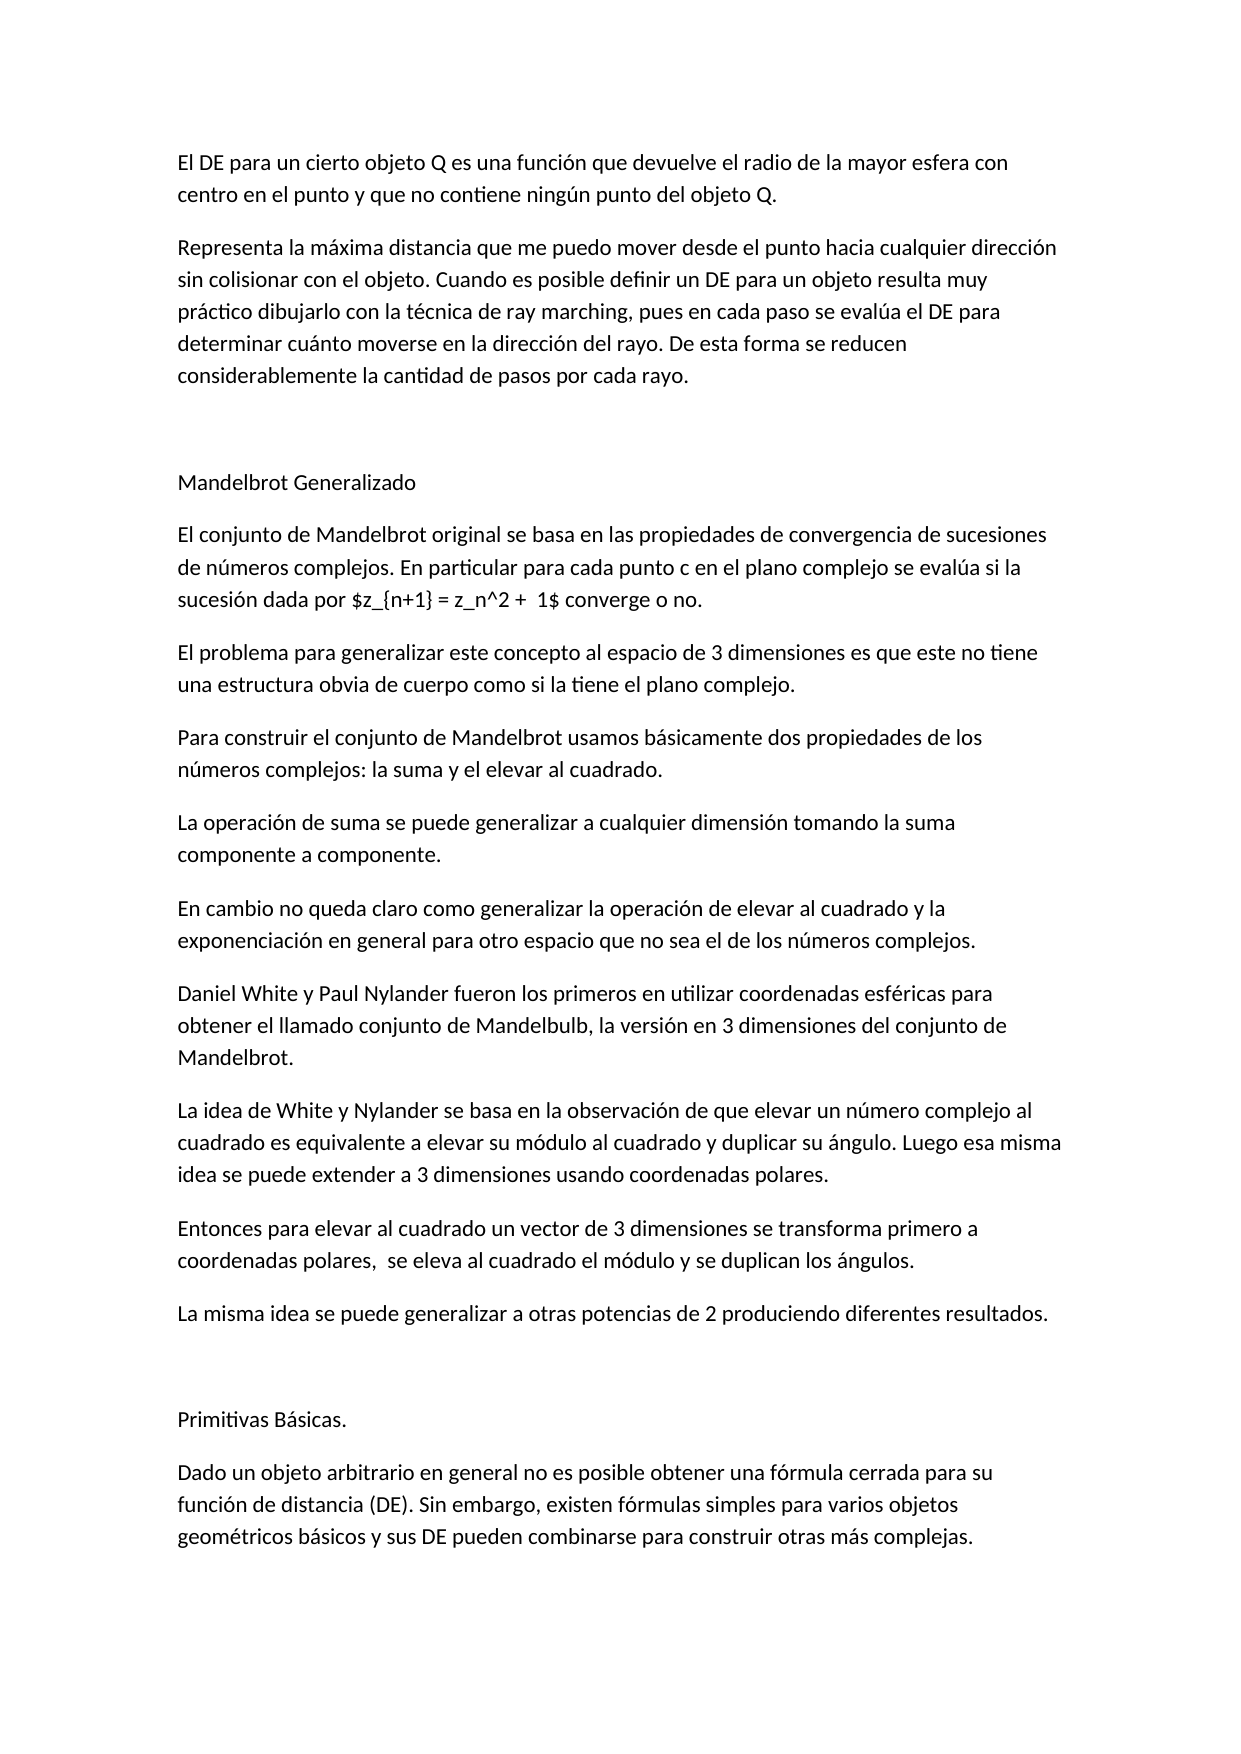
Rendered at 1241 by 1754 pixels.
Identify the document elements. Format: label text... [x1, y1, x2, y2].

text Primitivas Básicas. [177, 1405, 1063, 1433]
text Representa la máxima distancia que me puedo mover desde el punto hacia cualquier dirección sin colisionar con el objeto. Cuando es posible definir un DE para un objeto resulta muy práctico dibujarlo con la técnica de ray marching, pues en cada paso se evalúa el DE para determinar cuánto moverse en la dirección del rayo. De esta forma se reducen considerablemente la cantidad de pasos por cada rayo. [177, 233, 1063, 389]
text En cambio no queda claro como generalizar la operación de elevar al cuadrado y la exponenciación en general para otro espacio que no sea el de los números complejos. [177, 894, 1063, 954]
text La operación de suma se puede generalizar a cualquier dimensión tomando la suma componente a componente. [177, 808, 1063, 869]
text Daniel White y Paul Nylander fueron los primeros en utilizar coordenadas esféricas para obtener el llamado conjunto de Mandelbulb, la versión en 3 dimensiones del conjunto de Mandelbrot. [177, 979, 1063, 1071]
text Entonces para elevar al cuadrado un vector de 3 dimensiones se transforma primero a coordenadas polares, se eleva al cuadrado el módulo y se duplican los ángulos. [177, 1214, 1063, 1274]
text Dado un objeto arbitrario en general no es posible obtener una fórmula cerrada para su función de distancia (DE). Sin embargo, existen fórmulas simples para varios objetos geométricos básicos y sus DE pueden combinarse para construir otras más complejas. [177, 1458, 1063, 1550]
text La misma idea se puede generalizar a otras potencias de 2 produciendo diferentes resultados. [177, 1299, 1063, 1327]
text El conjunto de Mandelbrot original se basa en las propiedades de convergencia de sucesiones de números complejos. En particular para cada punto c en el plano complejo se evalúa si la sucesión dada por $z_{n+1} = z_n^2 + 1$ converge o no. [177, 521, 1063, 613]
text El DE para un cierto objeto Q es una función que devuelve el radio de la mayor esfera con centro en el punto y que no contiene ningún punto del objeto Q. [177, 148, 1063, 208]
text Mandelbrot Generalizado [177, 468, 1063, 496]
text Para construir el conjunto de Mandelbrot usamos básicamente dos propiedades de los números complejos: la suma y el elevar al cuadrado. [177, 723, 1063, 783]
text La idea de White y Nylander se basa en la observación de que elevar un número complejo al cuadrado es equivalente a elevar su módulo al cuadrado y duplicar su ángulo. Luego esa misma idea se puede extender a 3 dimensiones usando coordenadas polares. [177, 1096, 1063, 1189]
text El problema para generalizar este concepto al espacio de 3 dimensiones es que este no tiene una estructura obvia de cuerpo como si la tiene el plano complejo. [177, 638, 1063, 698]
